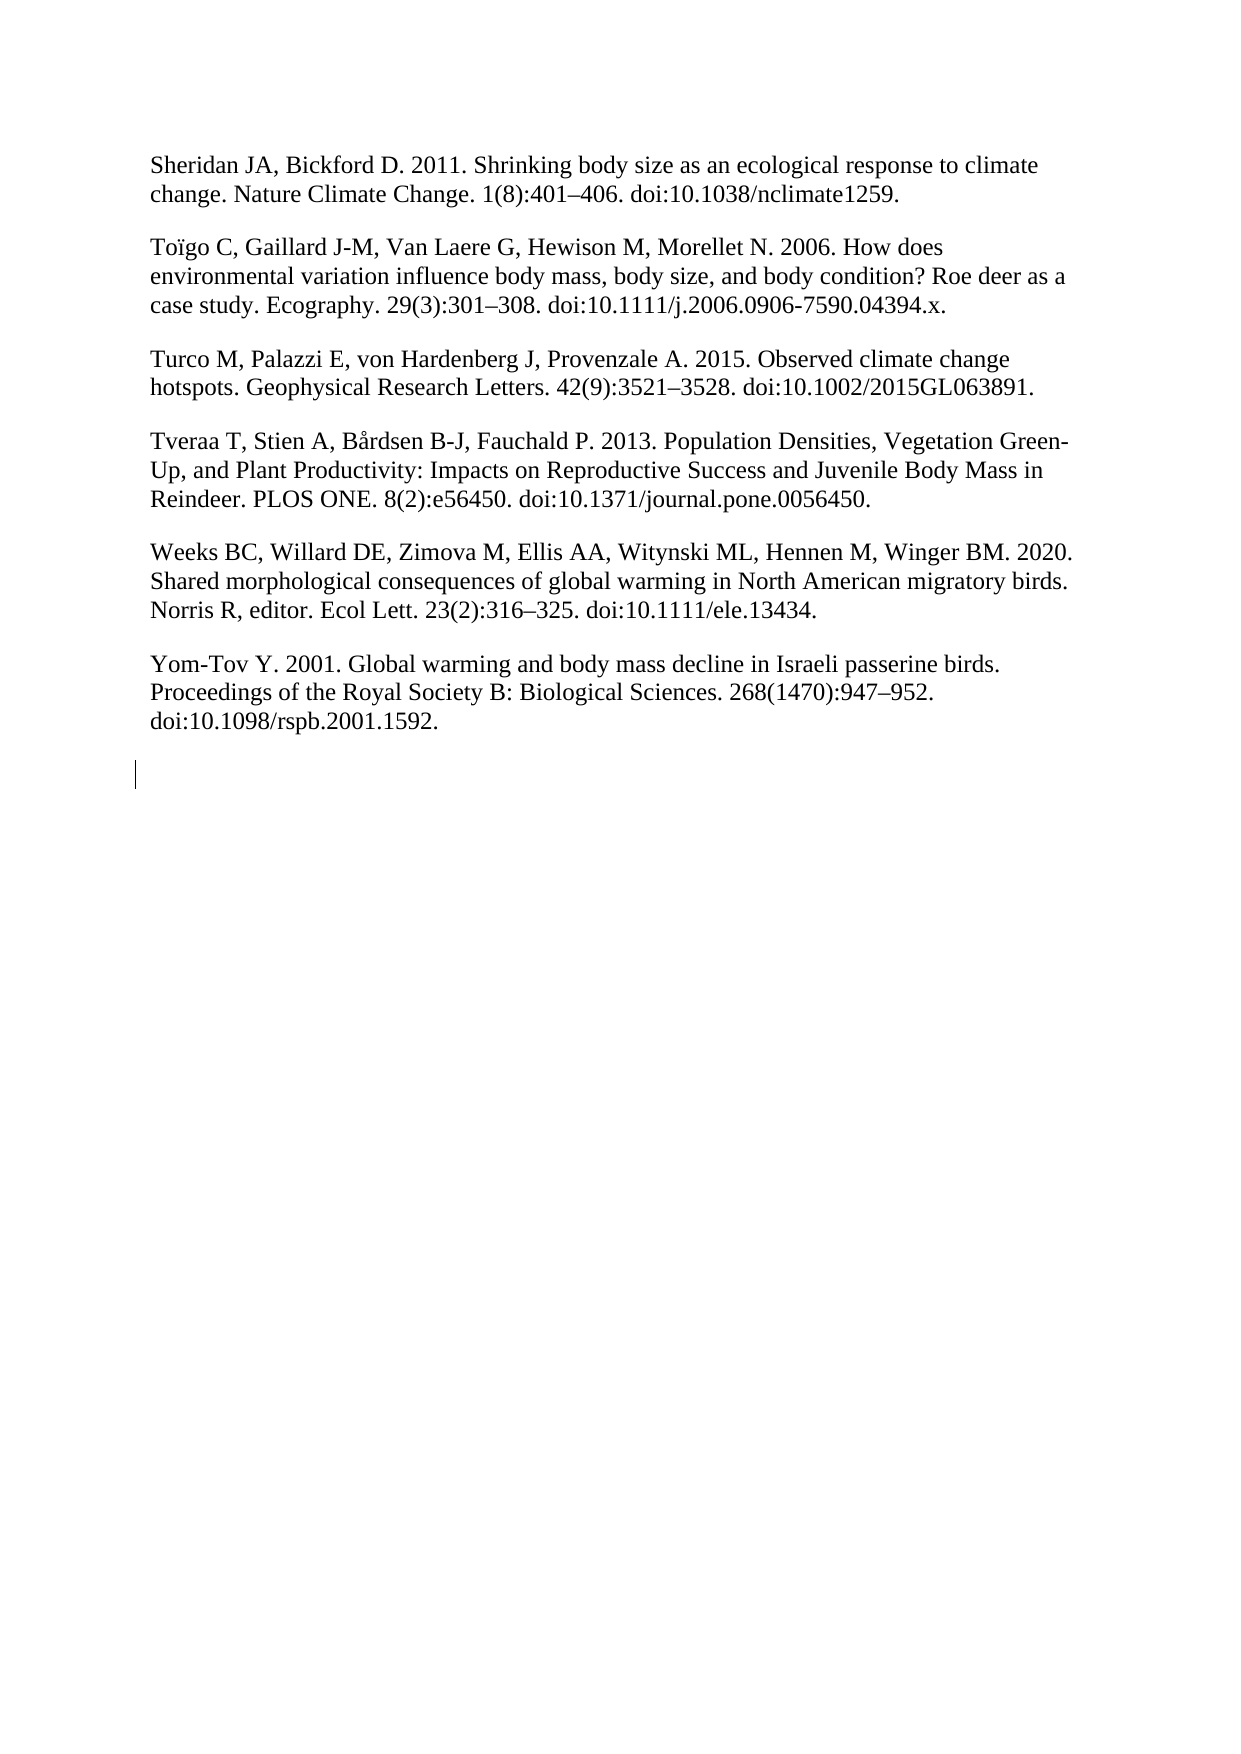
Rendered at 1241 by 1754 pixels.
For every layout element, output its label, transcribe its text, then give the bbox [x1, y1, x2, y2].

text Toïgo C, Gaillard J-M, Van Laere G, Hewison M, Morellet N. 2006. How does environmental variation influence body mass, body size, and body condition? Roe deer as a case study. Ecography. 29(3):301–308. doi:10.1111/j.2006.0906-7590.04394.x. [150, 232, 1090, 319]
text Yom-Tov Y. 2001. Global warming and body mass decline in Israeli passerine birds. Proceedings of the Royal Society B: Biological Sciences. 268(1470):947–952. doi:10.1098/rspb.2001.1592. [150, 649, 1090, 735]
text Turco M, Palazzi E, von Hardenberg J, Provenzale A. 2015. Observed climate change hotspots. Geophysical Research Letters. 42(9):3521–3528. doi:10.1002/2015GL063891. [150, 344, 1090, 401]
text Sheridan JA, Bickford D. 2011. Shrinking body size as an ecological response to climate change. Nature Climate Change. 1(8):401–406. doi:10.1038/nclimate1259. [150, 150, 1090, 207]
text Tveraa T, Stien A, Bårdsen B-J, Fauchald P. 2013. Population Densities, Vegetation Green-Up, and Plant Productivity: Impacts on Reproductive Success and Juvenile Body Mass in Reindeer. PLOS ONE. 8(2):e56450. doi:10.1371/journal.pone.0056450. [150, 426, 1090, 512]
text Weeks BC, Willard DE, Zimova M, Ellis AA, Witynski ML, Hennen M, Winger BM. 2020. Shared morphological consequences of global warming in North American migratory birds. Norris R, editor. Ecol Lett. 23(2):316–325. doi:10.1111/ele.13434. [150, 537, 1090, 624]
